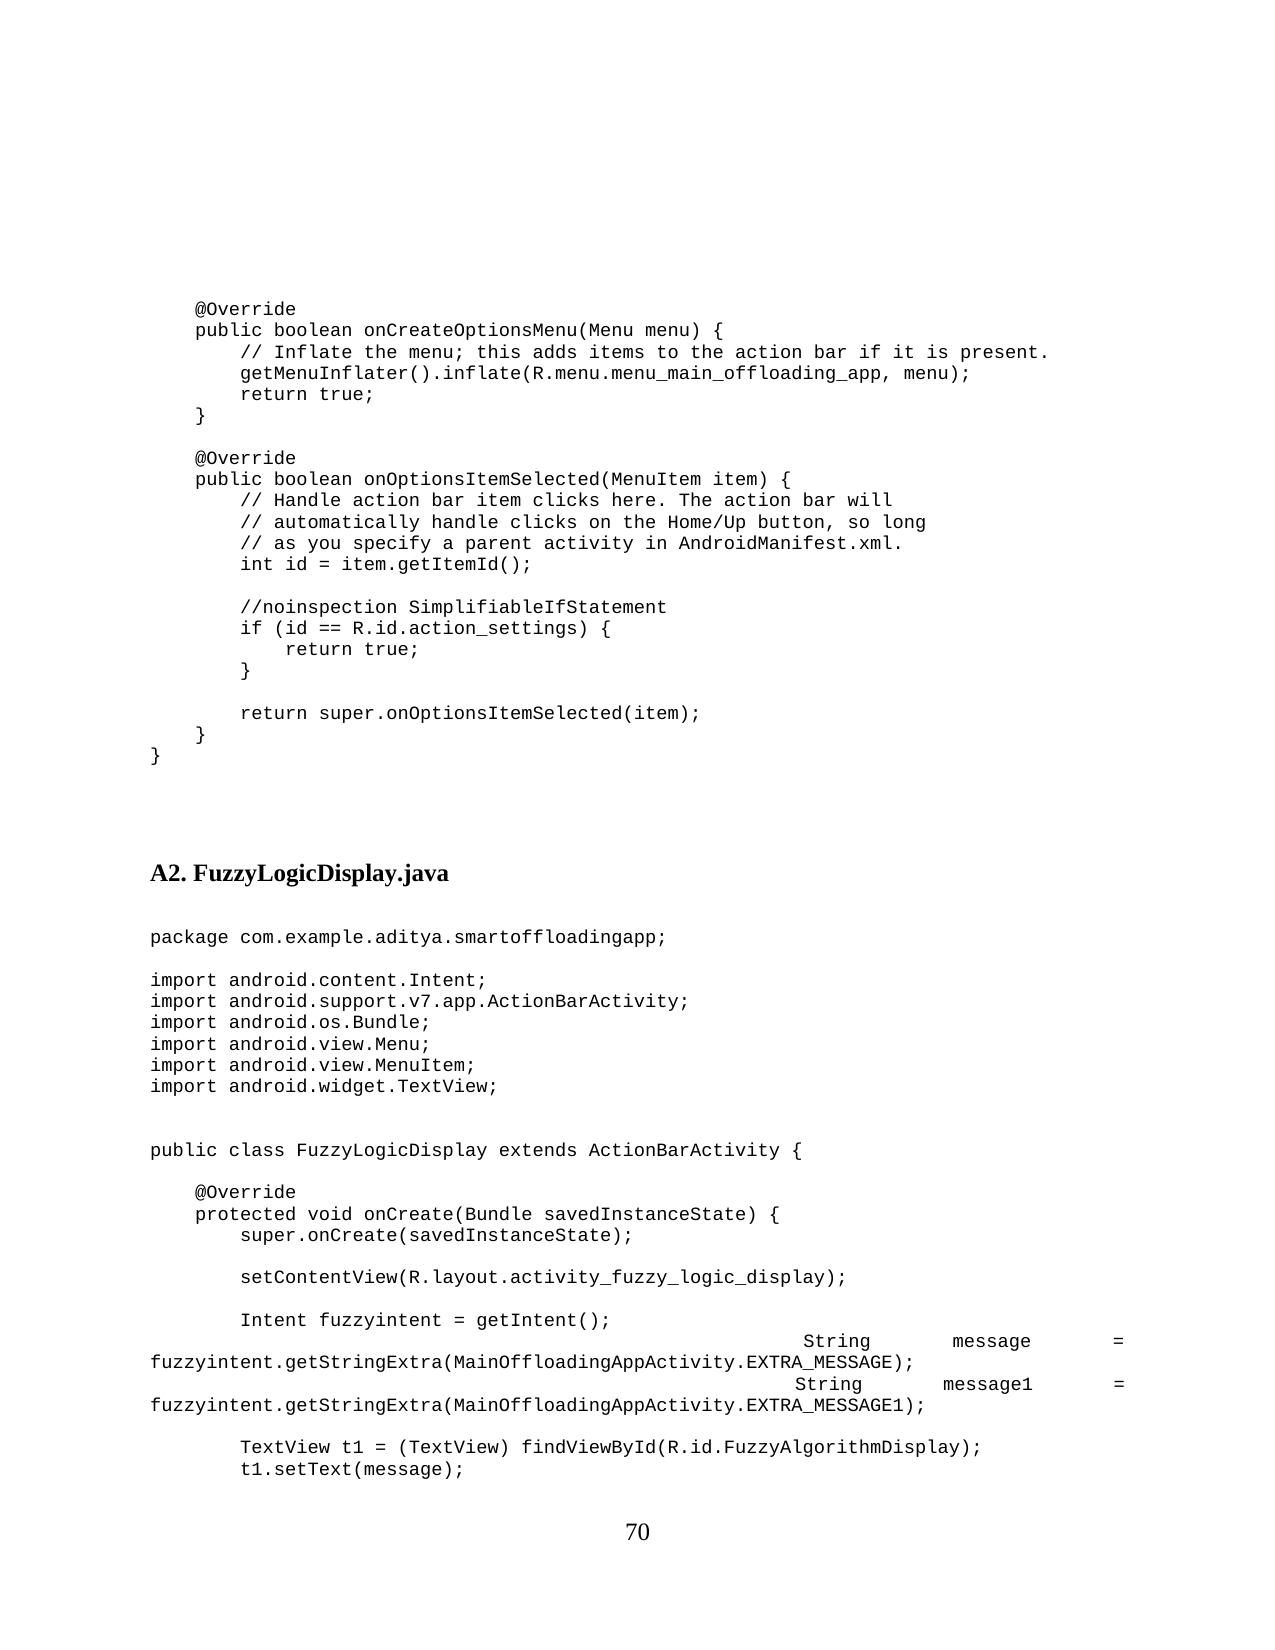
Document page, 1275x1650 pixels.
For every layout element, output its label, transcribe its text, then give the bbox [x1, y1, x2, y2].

text public boolean onCreateOptionsMenu(Menu menu) { [150, 321, 1125, 342]
text protected void onCreate(Bundle savedInstanceState) { [150, 1204, 1125, 1226]
text } [150, 746, 1125, 767]
text @Override [150, 300, 1125, 321]
text } [150, 725, 1125, 746]
text return true; [150, 385, 1125, 406]
text import android.support.v7.app.ActionBarActivity; [150, 992, 1125, 1013]
text import android.view.Menu; [150, 1034, 1125, 1056]
text // as you specify a parent activity in AndroidManifest.xml. [150, 534, 1125, 555]
text import android.os.Bundle; [150, 1013, 1125, 1034]
text @Override [150, 449, 1125, 470]
text TextView t1 = (TextView) findViewById(R.id.FuzzyAlgorithmDisplay); [150, 1438, 1125, 1459]
text //noinspection SimplifiableIfStatement [150, 597, 1125, 619]
text } [150, 406, 1125, 427]
text super.onCreate(savedInstanceState); [150, 1226, 1125, 1247]
text public boolean onOptionsItemSelected(MenuItem item) { [150, 470, 1125, 491]
text t1.setText(message); [150, 1459, 1125, 1481]
text String message = fuzzyintent.getStringExtra(MainOffloadingAppActivity.EXTRA_MESSAGE); [150, 1332, 1125, 1374]
text int id = item.getItemId(); [150, 555, 1125, 576]
text if (id == R.id.action_settings) { [150, 619, 1125, 640]
text return true; [150, 640, 1125, 661]
text import android.content.Intent; [150, 971, 1125, 992]
text // automatically handle clicks on the Home/Up button, so long [150, 512, 1125, 534]
text Intent fuzzyintent = getIntent(); [150, 1311, 1125, 1332]
text // Inflate the menu; this adds items to the action bar if it is present. [150, 342, 1125, 364]
text // Handle action bar item clicks here. The action bar will [150, 491, 1125, 512]
text import android.widget.TextView; [150, 1077, 1125, 1098]
text setContentView(R.layout.activity_fuzzy_logic_display); [150, 1268, 1125, 1289]
text import android.view.MenuItem; [150, 1056, 1125, 1077]
subtitle A2. FuzzyLogicDisplay.java [150, 858, 1125, 887]
text public class FuzzyLogicDisplay extends ActionBarActivity { [150, 1141, 1125, 1162]
text String message1 = fuzzyintent.getStringExtra(MainOffloadingAppActivity.EXTRA_MESSAGE1); [150, 1374, 1125, 1417]
text } [150, 661, 1125, 682]
text return super.onOptionsItemSelected(item); [150, 704, 1125, 725]
text @Override [150, 1183, 1125, 1204]
text package com.example.aditya.smartoffloadingapp; [150, 928, 1125, 949]
text getMenuInflater().inflate(R.menu.menu_main_offloading_app, menu); [150, 364, 1125, 385]
